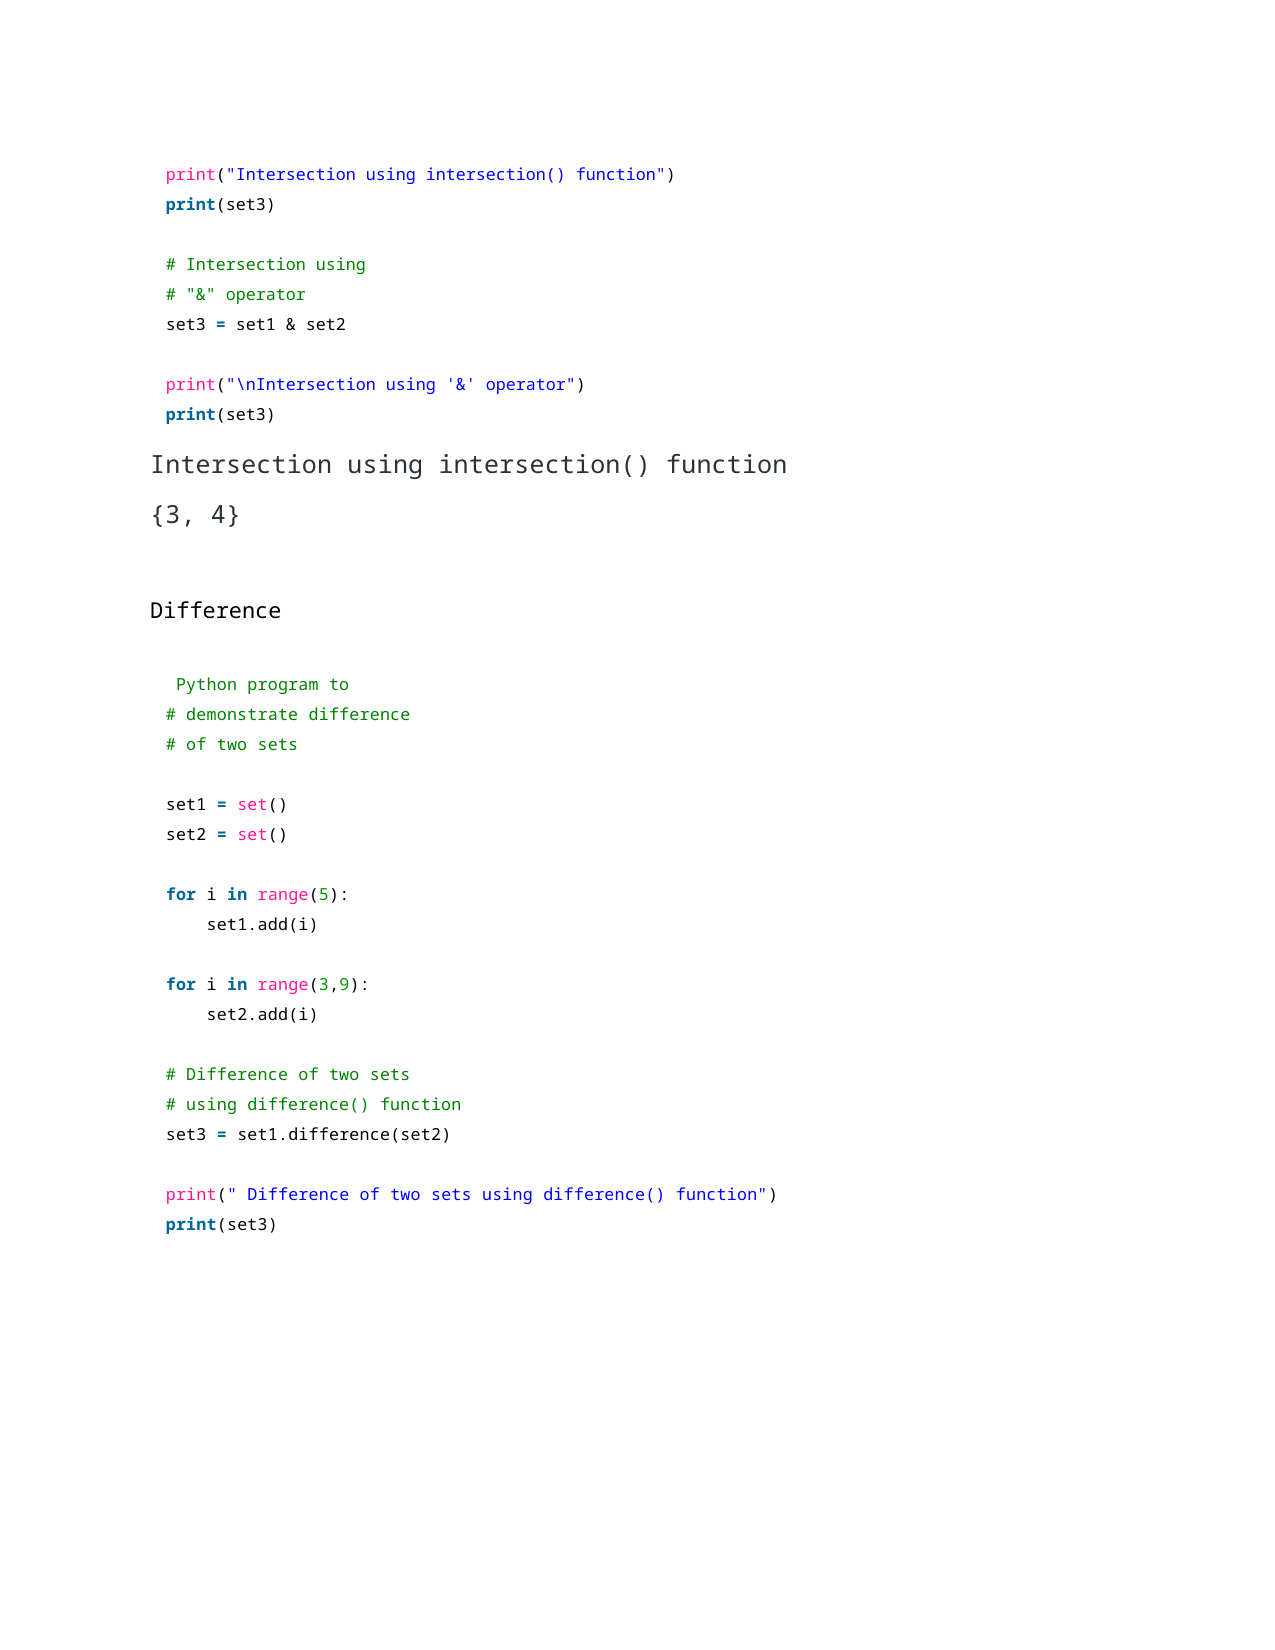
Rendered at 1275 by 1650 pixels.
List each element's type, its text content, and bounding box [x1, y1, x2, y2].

table_header Python program to # demonstrate difference # of two sets set1 = set() set2 = set() for i in range(5): set1.add(i) for i in range(3,9): set2.add(i) # Difference of two sets # using difference() function set3 = set1.difference(set2) print(" Difference of two sets using difference() function") print(set3) [150, 644, 1275, 1257]
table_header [150, 103, 1275, 447]
text Intersection using intersection() function [150, 447, 1191, 481]
text Difference [150, 595, 1191, 625]
text {3, 4} [150, 497, 1191, 531]
